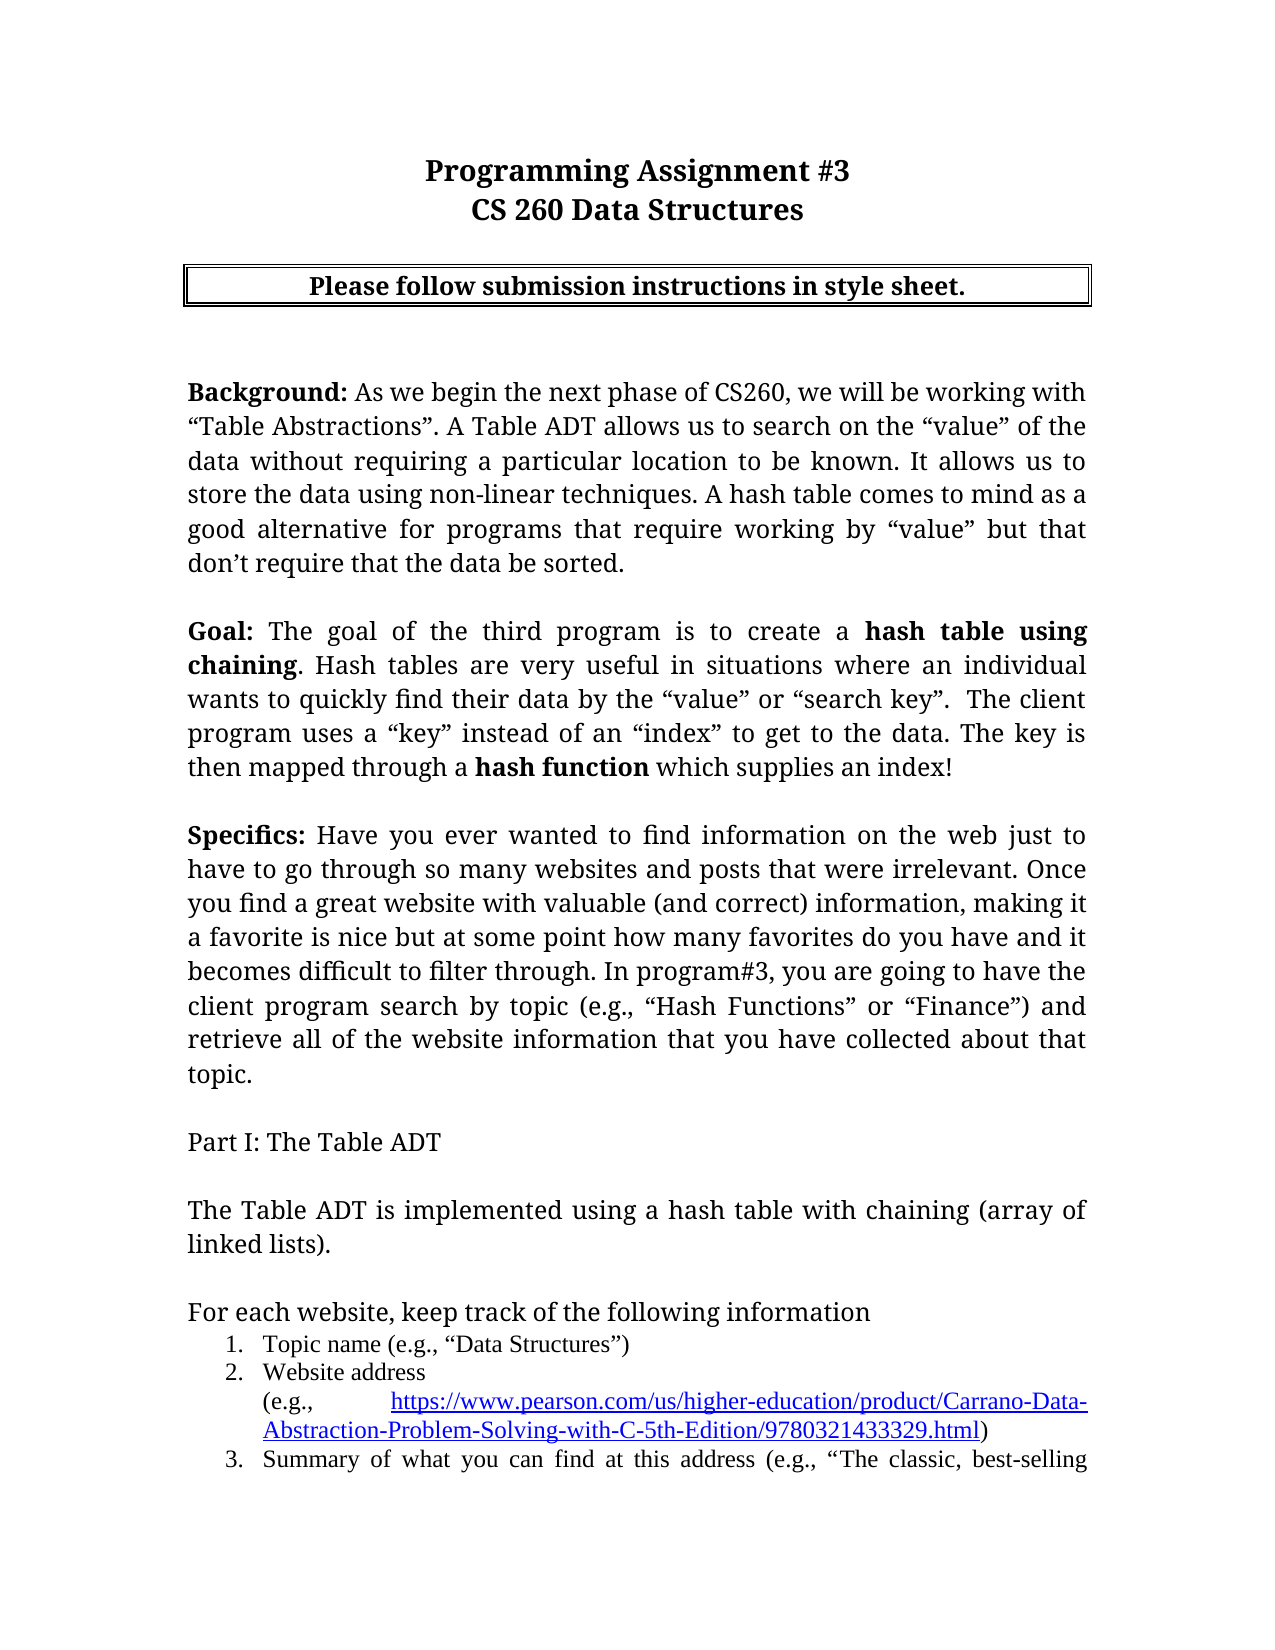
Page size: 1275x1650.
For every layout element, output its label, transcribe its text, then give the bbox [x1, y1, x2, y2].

text Programming Assignment #3 [187, 150, 1087, 190]
text CS 260 Data Structures [187, 190, 1087, 229]
text The Table ADT is implemented using a hash table with chaining (array of linked lists). [187, 1192, 1087, 1261]
list Website address [225, 1357, 1087, 1386]
text Part I: The Table ADT [187, 1124, 1087, 1158]
text Specifics: Have you ever wanted to find information on the web just to have to go through so many websites and posts that were irrelevant. Once you find a great website with valuable (and correct) information, making it a favorite is nice but at some point how many favorites do you have and it becomes difficult to filter through. In program#3, you are going to have the client program search by topic (e.g., “Hash Functions” or “Finance”) and retrieve all of the website information that you have collected about that topic. [187, 818, 1087, 1090]
list Topic name (e.g., “Data Structures”) [225, 1329, 1087, 1357]
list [225, 1444, 1087, 1472]
list (e.g., https://www.pearson.com/us/higher-education/product/Carrano-Data-Abstraction-Problem-Solving-with-C-5th-Edition/9780321433329.html) [262, 1386, 1087, 1444]
text For each website, keep track of the following information [187, 1295, 1087, 1329]
text Background: As we begin the next phase of CS260, we will be working with “Table Abstractions”. A Table ADT allows us to search on the “value” of the data without requiring a particular location to be known. It allows us to store the data using non-linear techniques. A hash table comes to mind as a good alternative for programs that require working by “value” but that don’t require that the data be sorted. [187, 375, 1087, 579]
text Goal: The goal of the third program is to create a hash table using chaining. Hash tables are very useful in situations where an individual wants to quickly find their data by the “value” or “search key”. The client program uses a “key” instead of an “index” to get to the data. The key is then mapped through a hash function which supplies an index! [187, 613, 1087, 784]
